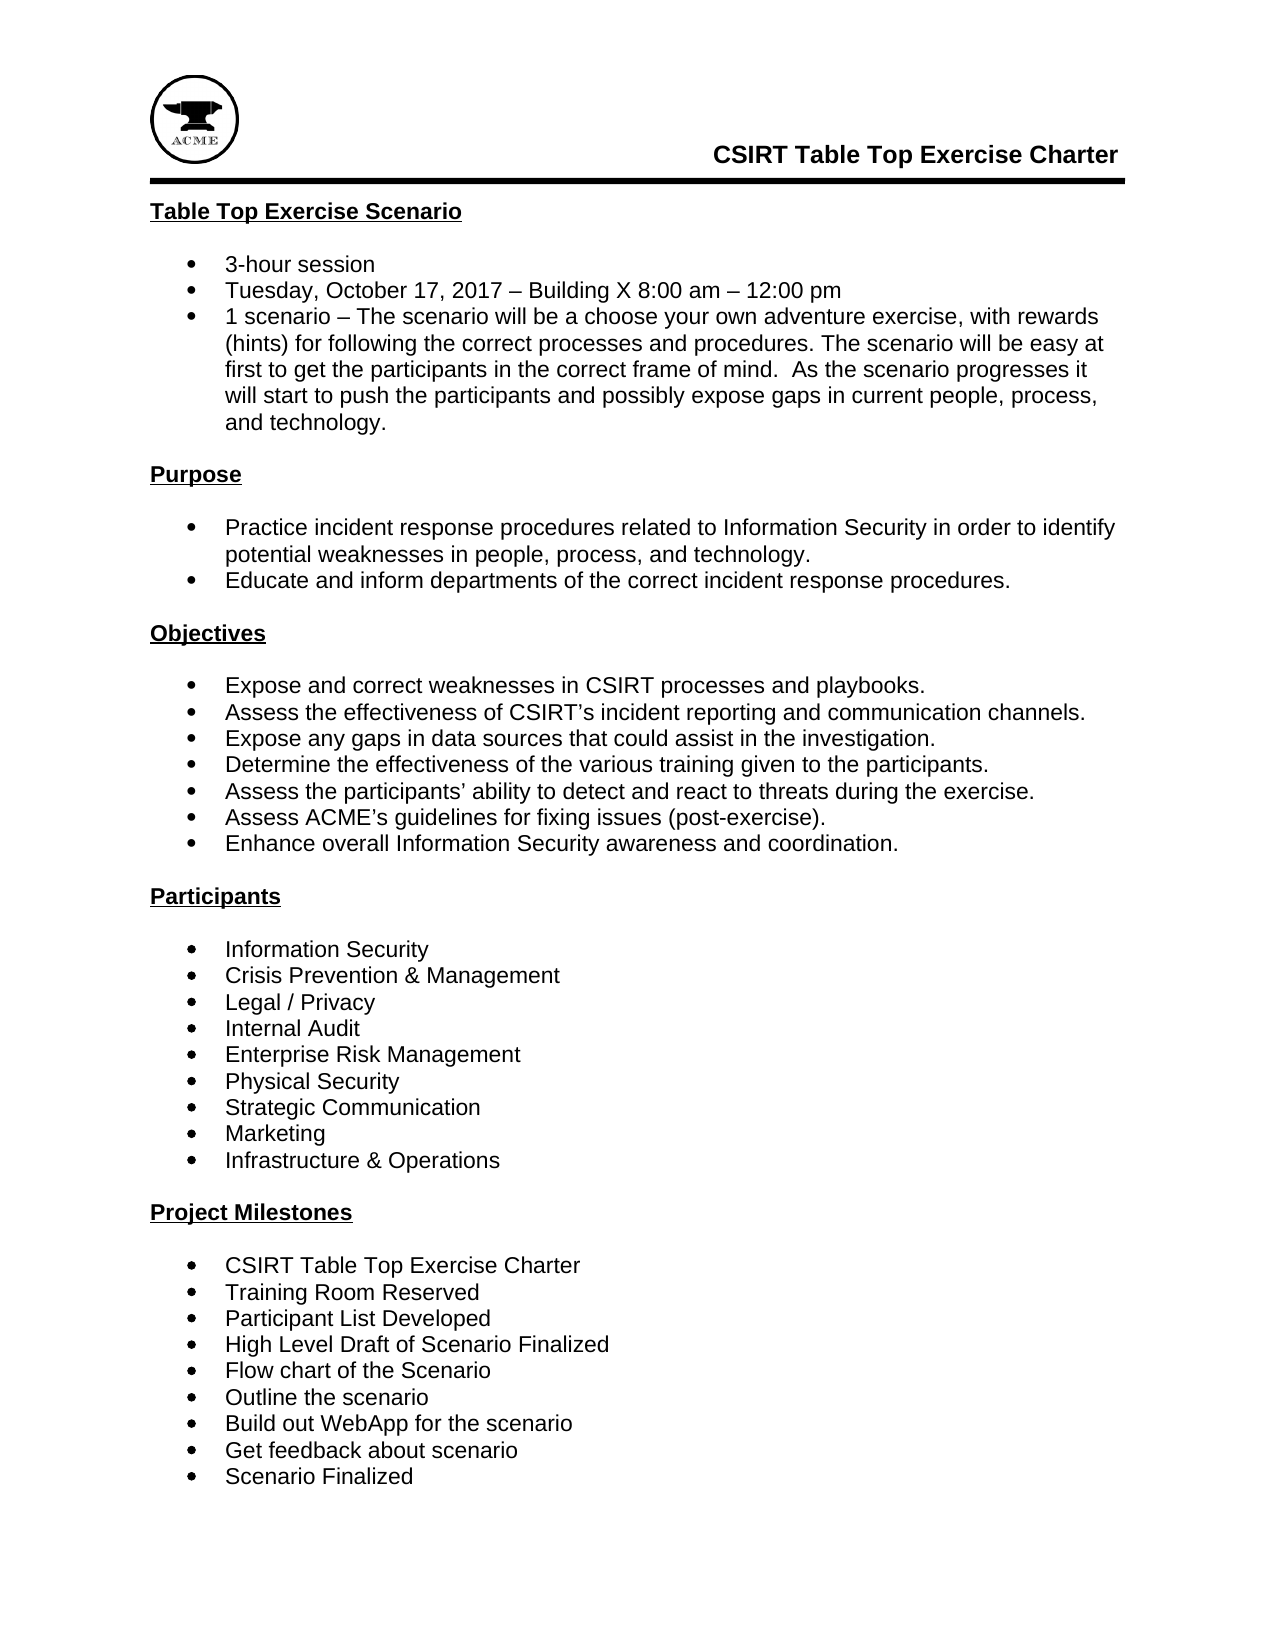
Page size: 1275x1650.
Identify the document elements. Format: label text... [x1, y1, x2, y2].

list Infrastructure & Operations [187, 1147, 1125, 1173]
list Build out WebApp for the scenario [187, 1410, 1125, 1437]
list Internal Audit [187, 1015, 1125, 1041]
list Assess ACME’s guidelines for fixing issues (post-exercise). [187, 804, 1125, 830]
list Information Security [187, 936, 1125, 962]
list 3-hour session [187, 251, 1125, 277]
list Participant List Developed [187, 1305, 1125, 1331]
list Determine the effectiveness of the various training given to the participants. [187, 751, 1125, 778]
picture [150, 75, 239, 164]
text Project Milestones [150, 1199, 1125, 1226]
list Scenario Finalized [187, 1463, 1125, 1489]
text Purpose [150, 461, 1125, 488]
list High Level Draft of Scenario Finalized [187, 1331, 1125, 1357]
text Objectives [150, 619, 1125, 646]
list Training Room Reserved [187, 1278, 1125, 1305]
list Expose and correct weaknesses in CSIRT processes and playbooks. [187, 672, 1125, 699]
list Educate and inform departments of the correct incident response procedures. [187, 567, 1125, 593]
list Enterprise Risk Management [187, 1041, 1125, 1068]
list Legal / Privacy [187, 988, 1125, 1015]
list CSIRT Table Top Exercise Charter [187, 1252, 1125, 1278]
list Enhance overall Information Security awareness and coordination. [187, 830, 1125, 857]
list Tuesday, October 17, 2017 – Building X 8:00 am – 12:00 pm [187, 277, 1125, 303]
list Outline the scenario [187, 1384, 1125, 1410]
list 1 scenario – The scenario will be a choose your own adventure exercise, with rewards (hints) for following the correct processes and procedures. The scenario will be easy at first to get the participants in the correct frame of mind. As the scenario progresses it will start to push the participants and possibly expose gaps in current people, process, and technology. [187, 303, 1125, 435]
list Get feedback about scenario [187, 1437, 1125, 1463]
list Expose any gaps in data sources that could assist in the investigation. [187, 725, 1125, 751]
text Participants [150, 883, 1125, 909]
list Crisis Prevention & Management [187, 962, 1125, 988]
text Table Top Exercise Scenario [150, 198, 1125, 224]
list Marketing [187, 1120, 1125, 1147]
list Assess the effectiveness of CSIRT’s incident reporting and communication channels. [187, 699, 1125, 725]
list Practice incident response procedures related to Information Security in order to identify potential weaknesses in people, process, and technology. [187, 514, 1125, 567]
list Strategic Communication [187, 1094, 1125, 1120]
list Flow chart of the Scenario [187, 1357, 1125, 1384]
list Assess the participants’ ability to detect and react to threats during the exercise. [187, 778, 1125, 804]
list Physical Security [187, 1068, 1125, 1094]
